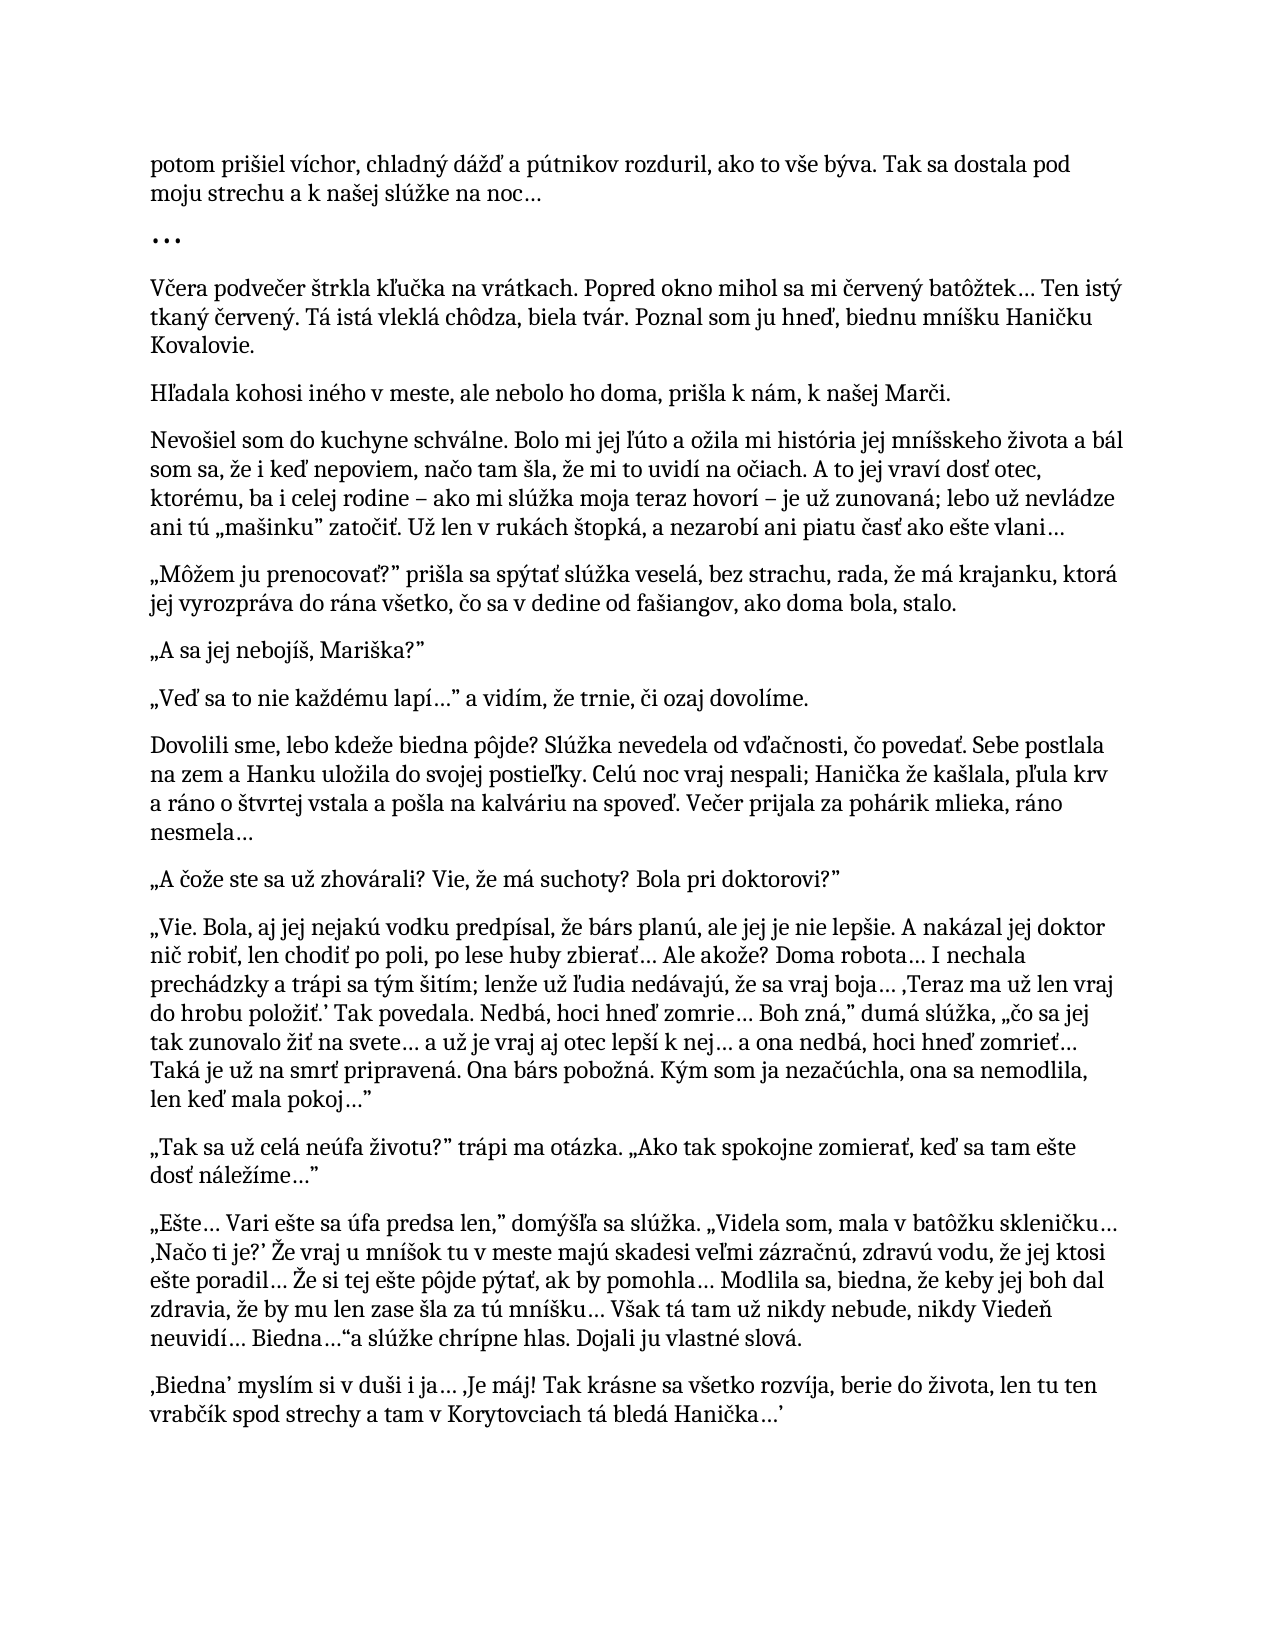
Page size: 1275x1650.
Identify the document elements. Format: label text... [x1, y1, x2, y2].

text „Veď sa to nie každému lapí…” a vidím, že trnie, či ozaj dovolíme. [150, 684, 1125, 712]
text „Vie. Bola, aj jej nejakú vodku predpísal, že bárs planú, ale jej je nie lepšie. A nakázal jej doktor nič robiť, len chodiť po poli, po lese huby zbierať… Ale akože? Doma robota… I nechala prechádzky a trápi sa tým šitím; lenže už ľudia nedávajú, že sa vraj boja… ‚Teraz ma už len vraj do hrobu položiť.’ Tak povedala. Nedbá, hoci hneď zomrie… Boh zná,” dumá slúžka, „čo sa jej tak zunovalo žiť na svete… a už je vraj aj otec lepší k nej… a ona nedbá, hoci hneď zomrieť… Taká je už na smrť pripravená. Ona bárs pobožná. Kým som ja nezačúchla, ona sa nemodlila, len keď mala pokoj…” [150, 912, 1125, 1114]
text Nevošiel som do kuchyne schválne. Bolo mi jej ľúto a ožila mi história jej mníšskeho života a bál som sa, že i keď nepoviem, načo tam šla, že mi to uvidí na očiach. A to jej vraví dosť otec, ktorému, ba i celej rodine – ako mi slúžka moja teraz hovorí – je už zunovaná; lebo už nevládze ani tú „mašinku” zatočiť. Už len v rukách štopká, a nezarobí ani piatu časť ako ešte vlani… [150, 426, 1125, 541]
text „Ešte… Vari ešte sa úfa predsa len,” domýšľa sa slúžka. „Videla som, mala v batôžku skleničku… ‚Načo ti je?’ Že vraj u mníšok tu v meste majú skadesi veľmi zázračnú, zdravú vodu, že jej ktosi ešte poradil… Že si tej ešte pôjde pýtať, ak by pomohla… Modlila sa, biedna, že keby jej boh dal zdravia, že by mu len zase šla za tú mníšku… Však tá tam už nikdy nebude, nikdy Viedeň neuvidí… Biedna…“a slúžke chrípne hlas. Dojali ju vlastné slová. [150, 1209, 1125, 1352]
text „Môžem ju prenocovať?” prišla sa spýtať slúžka veselá, bez strachu, rada, že má krajanku, ktorá jej vyrozpráva do rána všetko, čo sa v dedine od fašiangov, ako doma bola, stalo. [150, 560, 1125, 617]
text Hľadala kohosi iného v meste, ale nebolo ho doma, prišla k nám, k našej Marči. [150, 379, 1125, 407]
text Včera podvečer štrkla kľučka na vrátkach. Popred okno mihol sa mi červený batôžtek… Ten istý tkaný červený. Tá istá vleklá chôdza, biela tvár. Poznal som ju hneď, biednu mníšku Haničku Kovalovie. [150, 274, 1125, 360]
text „A čože ste sa už zhovárali? Vie, že má suchoty? Bola pri doktorovi?” [150, 865, 1125, 894]
text „Tak sa už celá neúfa životu?” trápi ma otázka. „Ako tak spokojne zomierať, keď sa tam ešte dosť náležíme…” [150, 1132, 1125, 1190]
text „A sa jej nebojíš, Mariška?” [150, 636, 1125, 665]
text ••• [150, 226, 1125, 255]
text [150, 150, 1125, 207]
text ‚Biedna’ myslím si v duši i ja… ‚Je máj! Tak krásne sa všetko rozvíja, berie do života, len tu ten vrabčík spod strechy a tam v Korytovciach tá bledá Hanička…’ [150, 1371, 1125, 1429]
text Dovolili sme, lebo kdeže biedna pôjde? Slúžka nevedela od vďačnosti, čo povedať. Sebe postlala na zem a Hanku uložila do svojej postieľky. Celú noc vraj nespali; Hanička že kašlala, pľula krv a ráno o štvrtej vstala a pošla na kalváriu na spoveď. Večer prijala za pohárik mlieka, ráno nesmela… [150, 731, 1125, 846]
